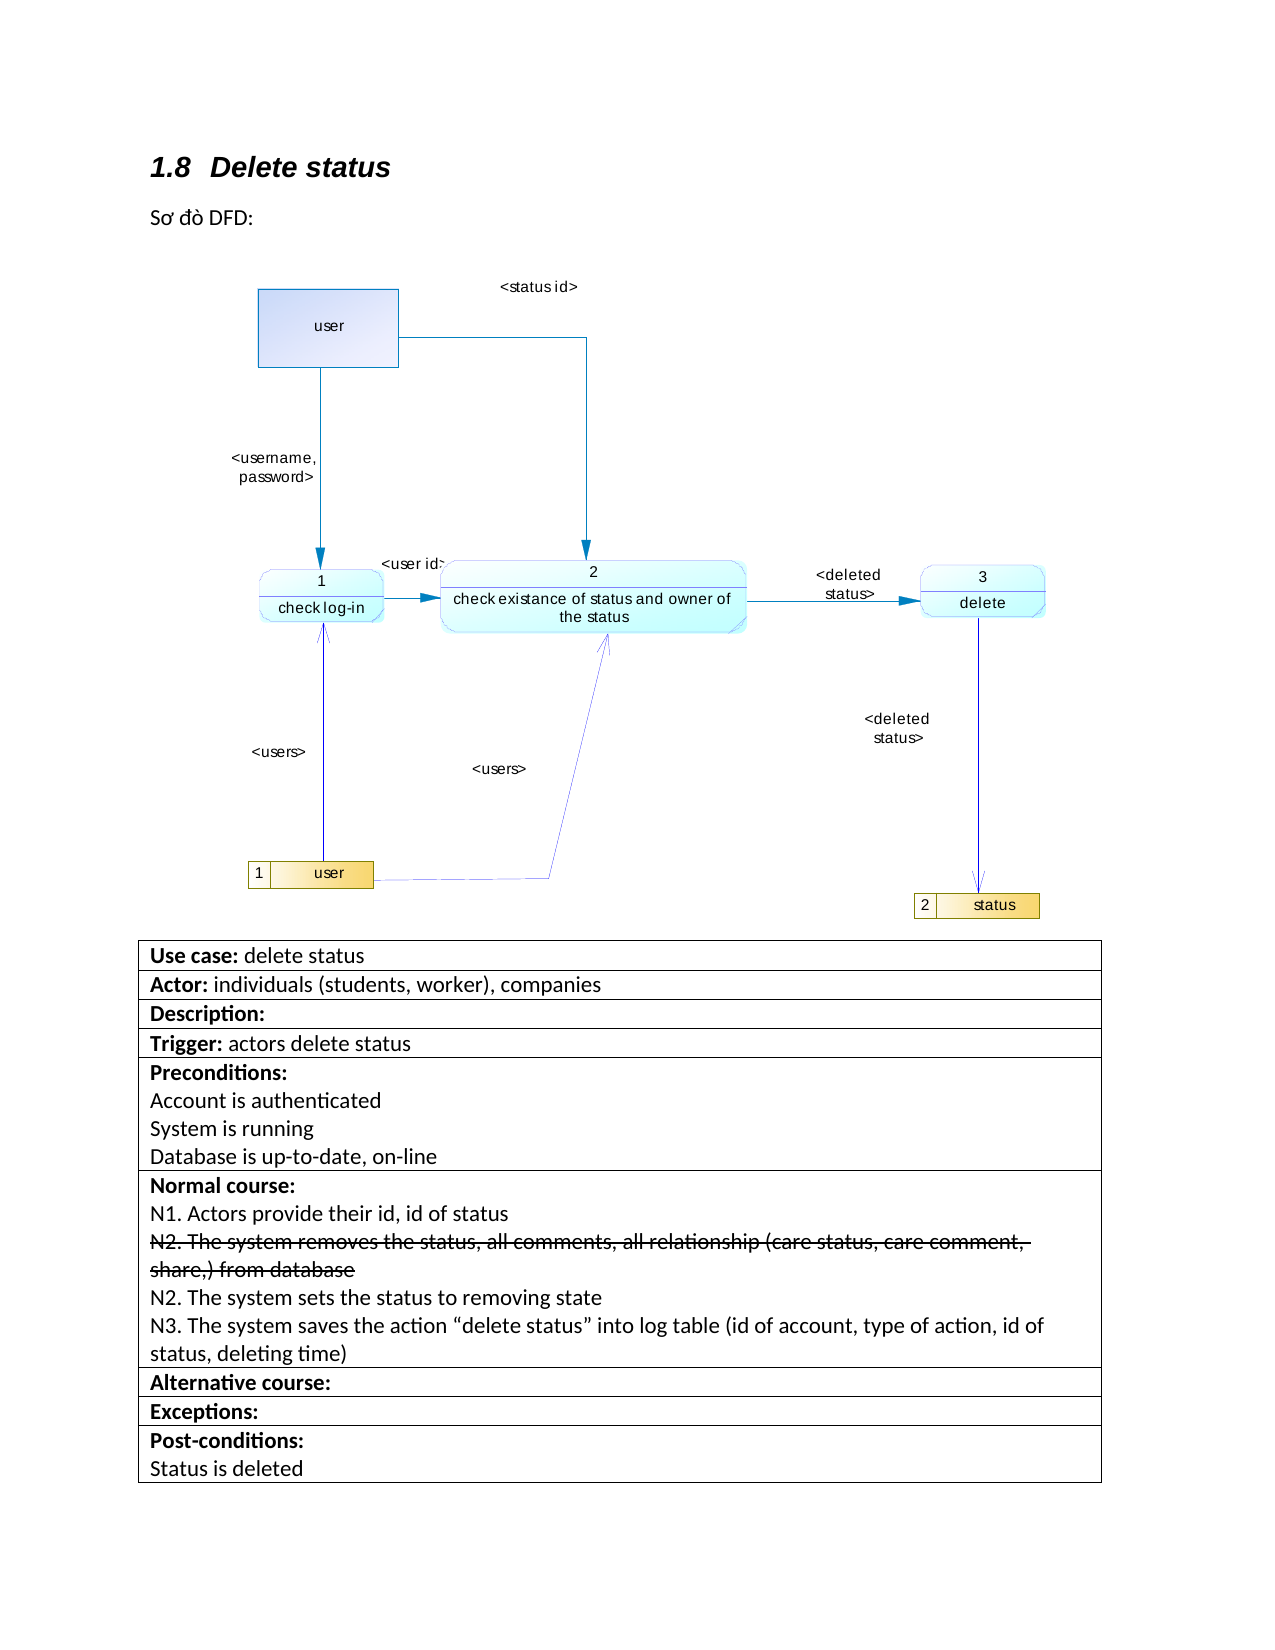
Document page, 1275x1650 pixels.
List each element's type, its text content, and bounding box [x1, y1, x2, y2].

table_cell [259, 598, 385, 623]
table_cell Exceptions: [139, 1397, 1101, 1425]
table_cell Alternative course: [139, 1368, 1101, 1396]
table_cell Preconditions: Account is authenticated System is running Database is up-to-date, on-line [139, 1058, 1101, 1170]
table_header Use case: delete status [139, 941, 1101, 969]
table_cell Normal course: N1. Actors provide their id, id of status N2. The system removes the status, all comments, all relationship (care status, care comment, share,) from database N2. The system sets the status to removing state N3. The system saves the action “delete status” into log table (id of account, type of action, id of status, deleting time) [139, 1171, 1101, 1367]
subtitle Delete status [150, 150, 1125, 183]
table_cell Post-conditions: Status is deleted [139, 1426, 1101, 1482]
table_cell Description: [139, 1000, 1101, 1028]
text Sơ đò DFD: [150, 203, 1125, 231]
table_cell Trigger: actors delete status [139, 1029, 1101, 1057]
table_cell Actor: individuals (students, worker), companies [139, 971, 1101, 998]
